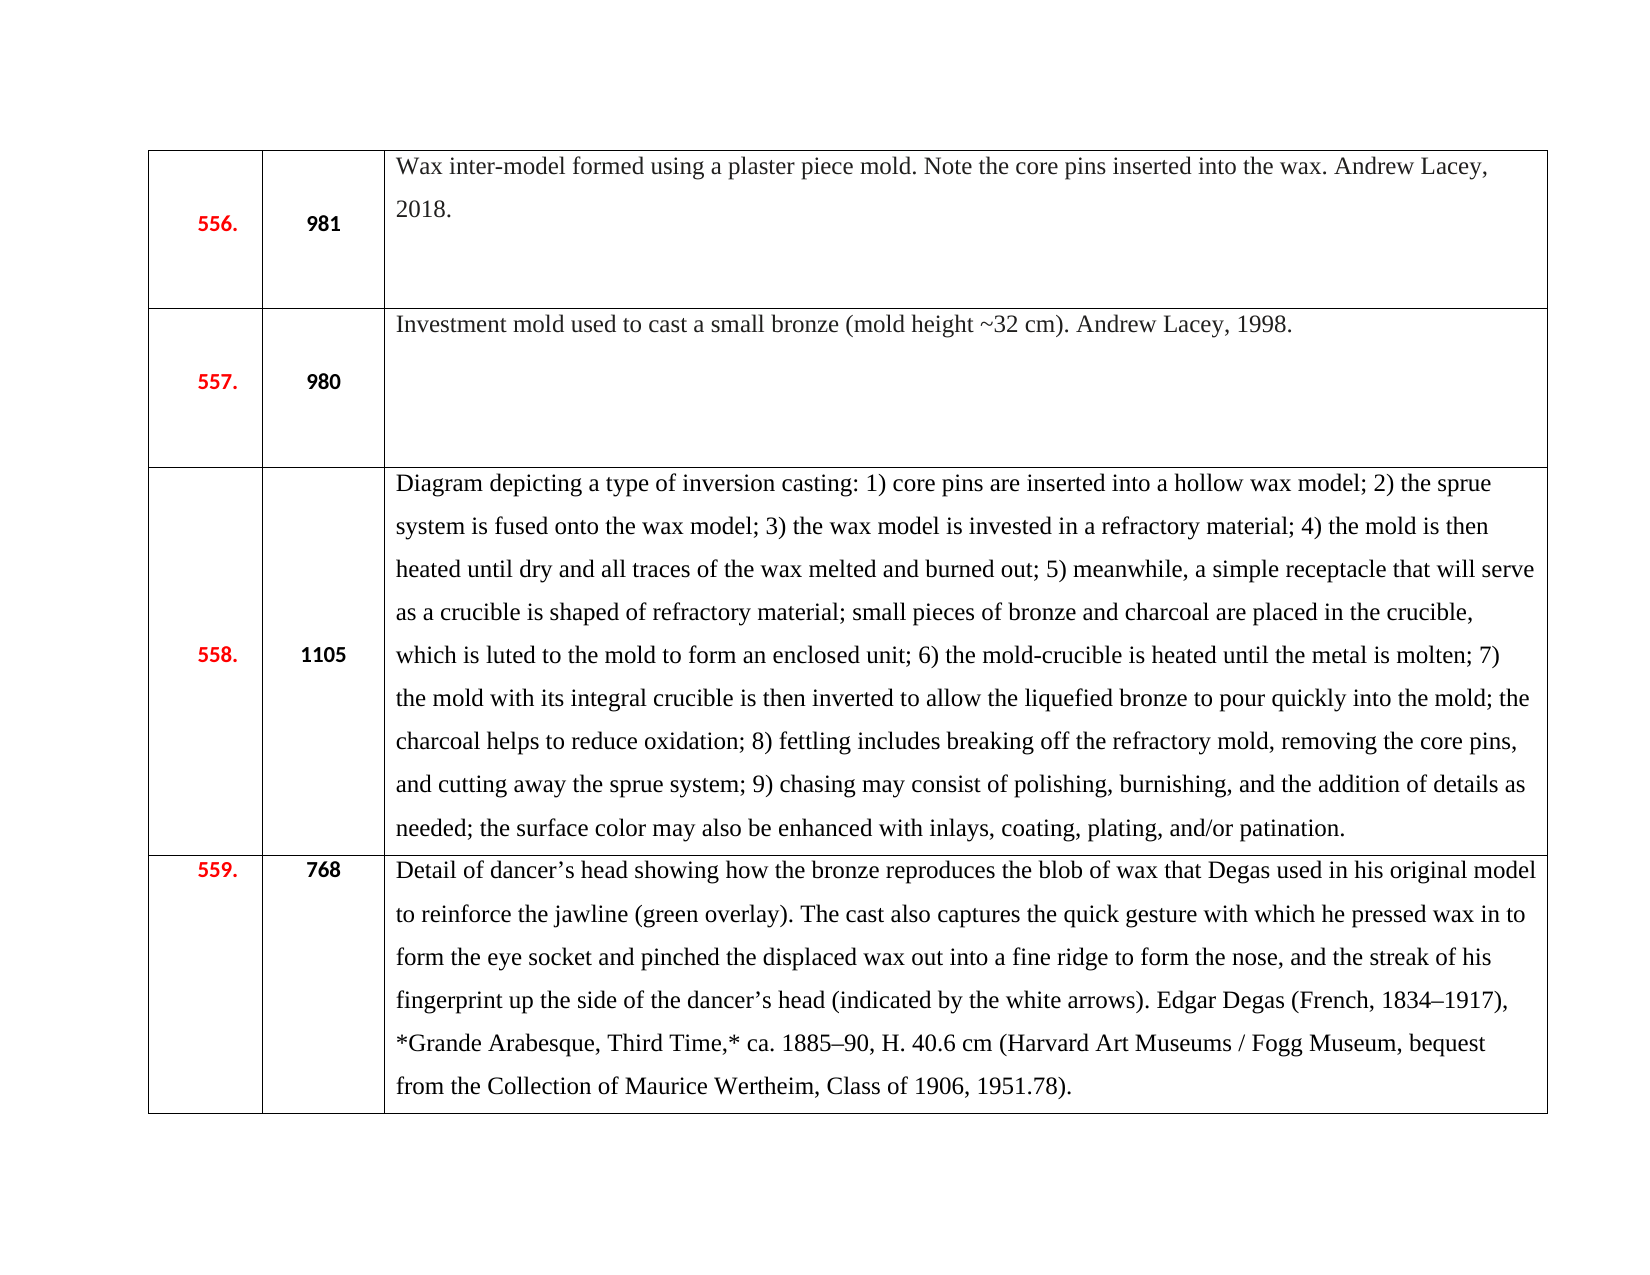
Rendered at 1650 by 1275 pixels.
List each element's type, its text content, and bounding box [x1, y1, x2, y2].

table_cell 980 [263, 309, 384, 467]
table_cell [149, 309, 262, 467]
table_cell [149, 468, 262, 854]
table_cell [385, 856, 1547, 1113]
table_cell [149, 856, 262, 1113]
table_cell 1105 [263, 468, 384, 854]
table_cell Wax inter-model formed using a plaster piece mold. Note the core pins inserted into the wax. Andrew Lacey, 2018. [385, 151, 1547, 308]
table_cell Diagram depicting a type of inversion casting: 1) core pins are inserted into a hollow wax model; 2) the sprue system is fused onto the wax model; 3) the wax model is invested in a refractory material; 4) the mold is then heated until dry and all traces of the wax melted and burned out; 5) meanwhile, a simple receptacle that will serve as a crucible is shaped of refractory material; small pieces of bronze and charcoal are placed in the crucible, which is luted to the mold to form an enclosed unit; 6) the mold-crucible is heated until the metal is molten; 7) the mold with its integral crucible is then inverted to allow the liquefied bronze to pour quickly into the mold; the charcoal helps to reduce oxidation; 8) fettling includes breaking off the refractory mold, removing the core pins, and cutting away the sprue system; 9) chasing may consist of polishing, burnishing, and the addition of details as needed; the surface color may also be enhanced with inlays, coating, plating, and/or patination. [385, 468, 1547, 854]
table_cell 981 [263, 151, 384, 308]
table_cell Investment mold used to cast a small bronze (mold height ~32 cm). Andrew Lacey, 1998. [385, 309, 1547, 467]
table_cell [149, 151, 262, 308]
table_cell 768 [263, 856, 384, 1113]
